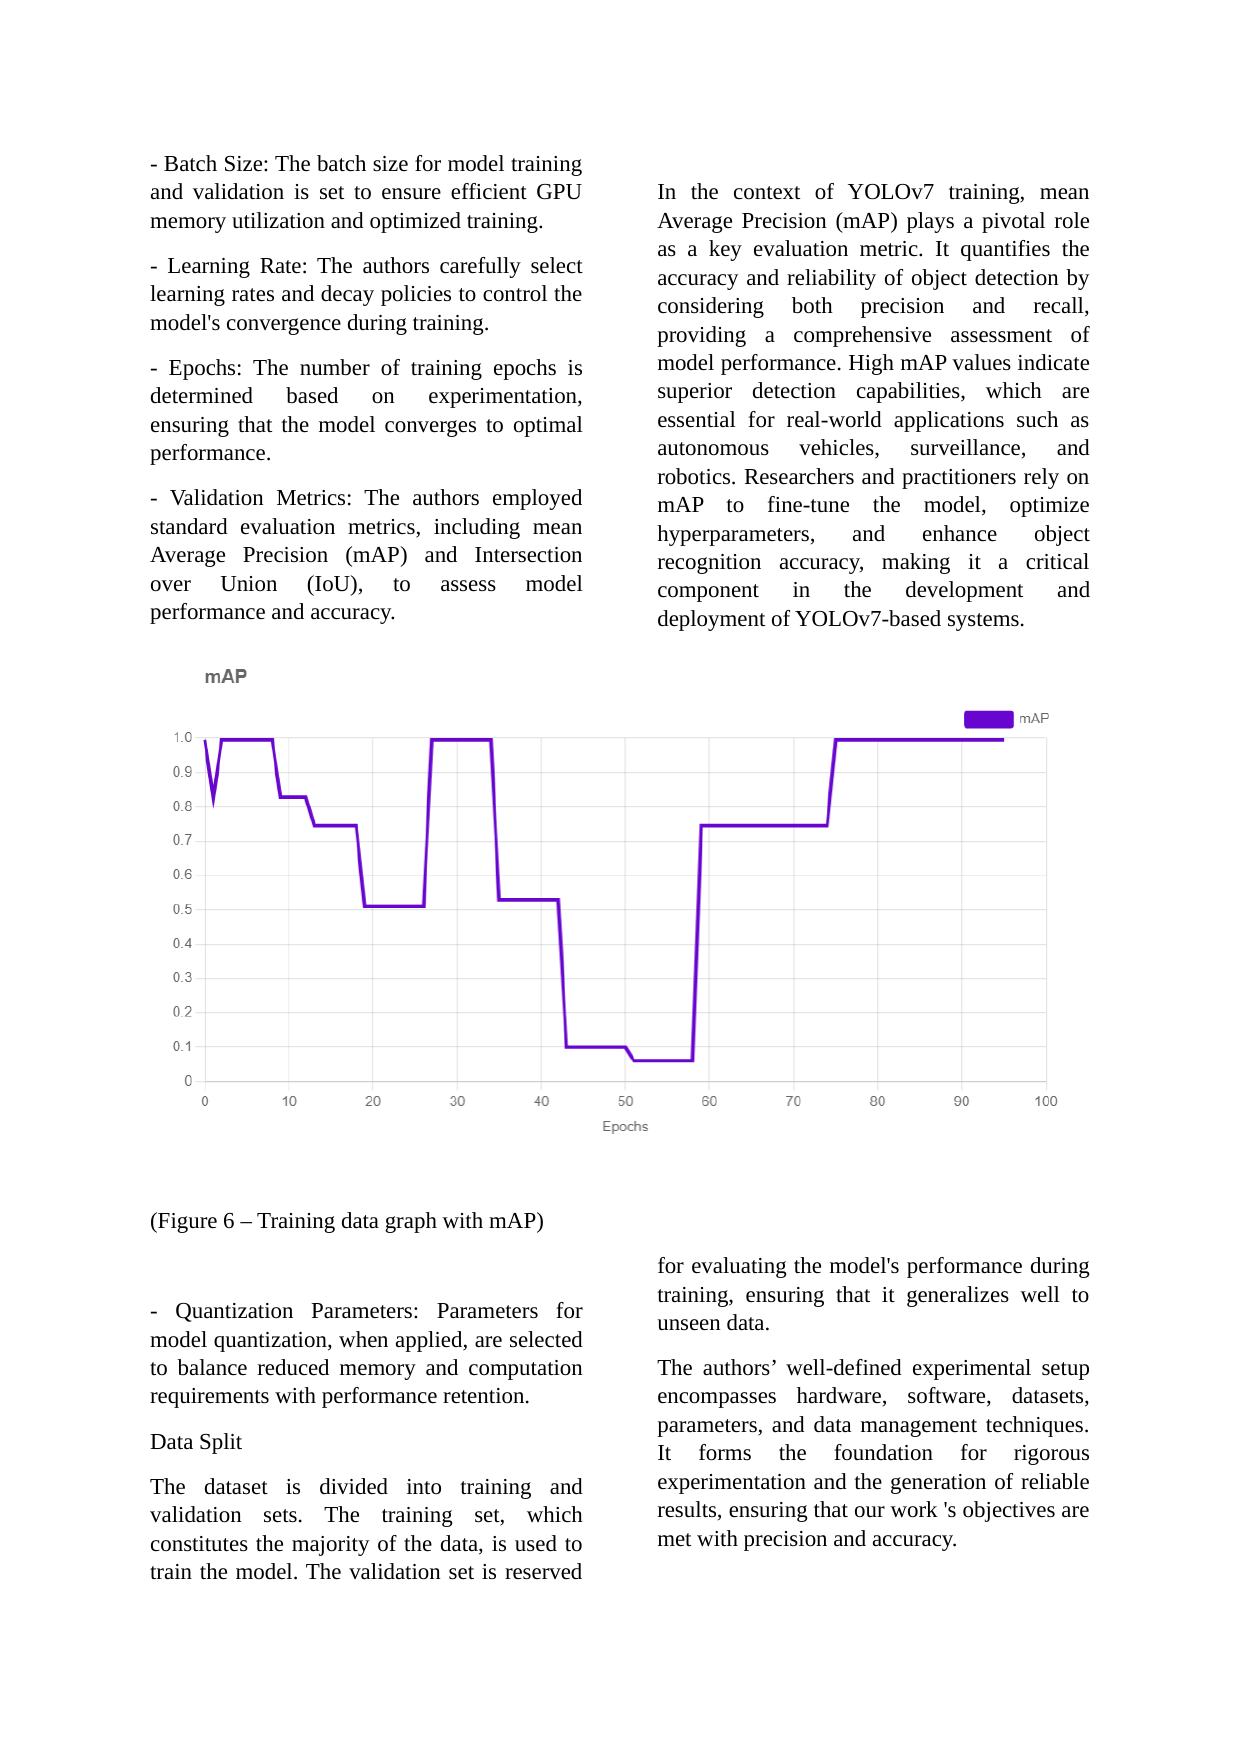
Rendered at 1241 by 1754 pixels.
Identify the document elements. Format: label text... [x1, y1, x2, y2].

text Data Split [150, 1428, 583, 1454]
text The authors’ well-defined experimental setup encompasses hardware, software, datasets, parameters, and data management techniques. It forms the foundation for rigorous experimentation and the generation of reliable results, ensuring that our work 's objectives are met with precision and accuracy. [657, 1354, 1090, 1551]
text The dataset is divided into training and validation sets. The training set, which constitutes the majority of the data, is used to train the model. The validation set is reserved for evaluating the model's performance during training, ensuring that it generalizes well to unseen data. [657, 1252, 1090, 1335]
text The dataset is divided into training and validation sets. The training set, which constitutes the majority of the data, is used to train the model. The validation set is reserved for evaluating the model's performance during training, ensuring that it generalizes well to unseen data. [150, 1473, 583, 1584]
text - Learning Rate: The authors carefully select learning rates and decay policies to control the model's convergence during training. [150, 252, 583, 335]
text (Figure 6 – Training data graph with mAP) [150, 1207, 1090, 1233]
text - Quantization Parameters: Parameters for model quantization, when applied, are selected to balance reduced memory and computation requirements with performance retention. [150, 1297, 583, 1409]
text In the context of YOLOv7 training, mean Average Precision (mAP) plays a pivotal role as a key evaluation metric. It quantifies the accuracy and reliability of object detection by considering both precision and recall, providing a comprehensive assessment of model performance. High mAP values indicate superior detection capabilities, which are essential for real-world applications such as autonomous vehicles, surveillance, and robotics. Researchers and practitioners rely on mAP to fine-tune the model, optimize hyperparameters, and enhance object recognition accuracy, making it a critical component in the development and deployment of YOLOv7-based systems. [657, 150, 1090, 631]
text - Validation Metrics: The authors employed standard evaluation metrics, including mean Average Precision (mAP) and Intersection over Union (IoU), to assess model performance and accuracy. [150, 484, 583, 624]
picture [150, 650, 1090, 1144]
text - Batch Size: The batch size for model training and validation is set to ensure efficient GPU memory utilization and optimized training. [150, 150, 583, 233]
text - Epochs: The number of training epochs is determined based on experimentation, ensuring that the model converges to optimal performance. [150, 354, 583, 466]
